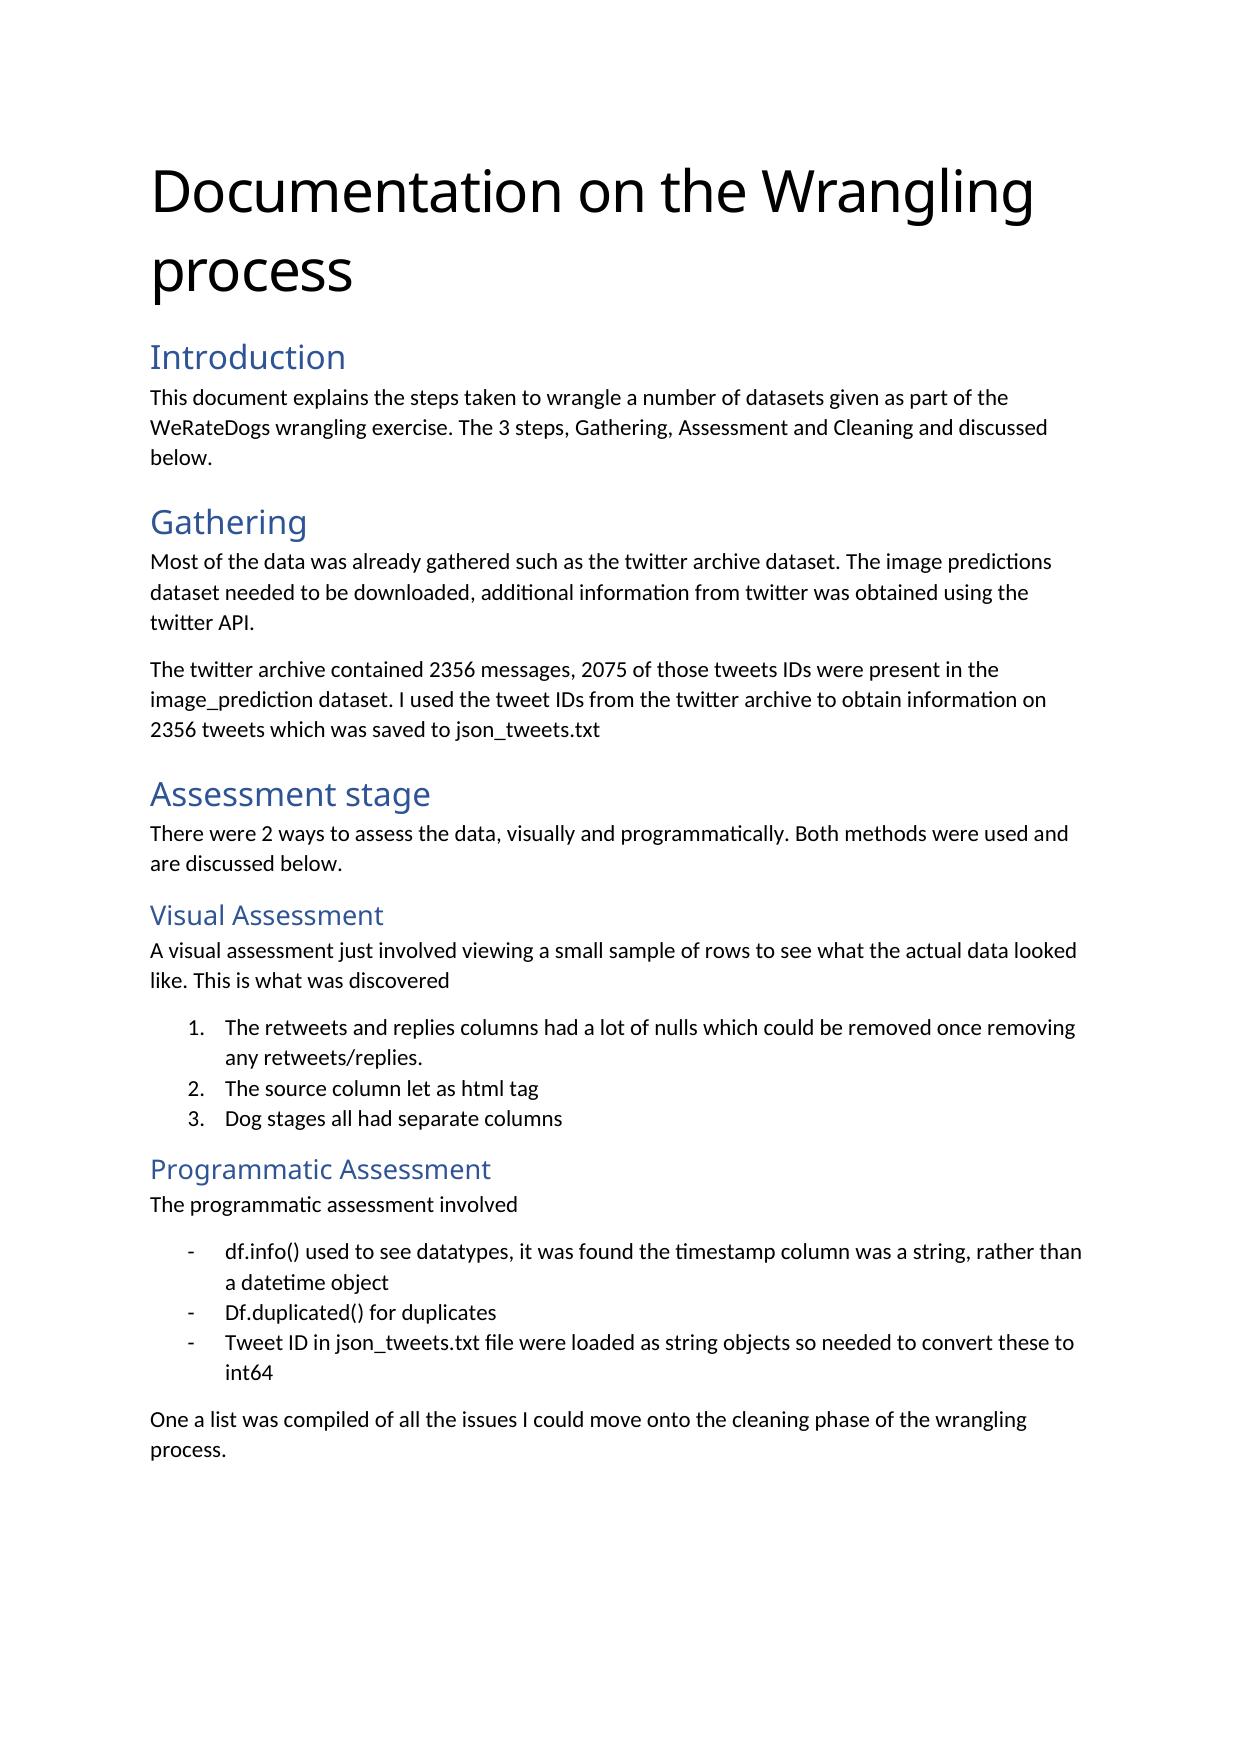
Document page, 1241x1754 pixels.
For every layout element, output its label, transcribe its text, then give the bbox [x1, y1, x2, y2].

list The source column let as html tag [187, 1074, 1090, 1102]
text Most of the data was already gathered such as the twitter archive dataset. The image predictions dataset needed to be downloaded, additional information from twitter was obtained using the twitter API. [150, 547, 1090, 636]
text This document explains the steps taken to wrangle a number of datasets given as part of the WeRateDogs wrangling exercise. The 3 steps, Gathering, Assessment and Cleaning and discussed below. [150, 383, 1090, 471]
list df.info() used to see datatypes, it was found the timestamp column was a string, rather than a datetime object [187, 1237, 1090, 1296]
text The programmatic assessment involved [150, 1191, 1090, 1219]
list The retweets and replies columns had a lot of nulls which could be removed once removing any retweets/replies. [187, 1013, 1090, 1072]
list Df.duplicated() for duplicates [187, 1298, 1090, 1326]
text There were 2 ways to assess the data, visually and programmatically. Both methods were used and are discussed below. [150, 819, 1090, 878]
text A visual assessment just involved viewing a small sample of rows to see what the actual data looked like. This is what was discovered [150, 936, 1090, 994]
text One a list was compiled of all the issues I could move onto the cleaning phase of the wrangling process. [150, 1405, 1090, 1463]
subtitle Introduction [150, 334, 1090, 379]
text The twitter archive contained 2356 messages, 2075 of those tweets IDs were present in the image_prediction dataset. I used the tweet IDs from the twitter archive to obtain information on 2356 tweets which was saved to json_tweets.txt [150, 655, 1090, 743]
subtitle Visual Assessment [150, 896, 1090, 933]
list Dog stages all had separate columns [187, 1104, 1090, 1132]
title Documentation on the Wrangling process [150, 150, 1090, 309]
subtitle Gathering [150, 498, 1090, 544]
subtitle Assessment stage [150, 770, 1090, 816]
subtitle Programmatic Assessment [150, 1151, 1090, 1188]
list Tweet ID in json_tweets.txt file were loaded as string objects so needed to convert these to int64 [187, 1328, 1090, 1386]
